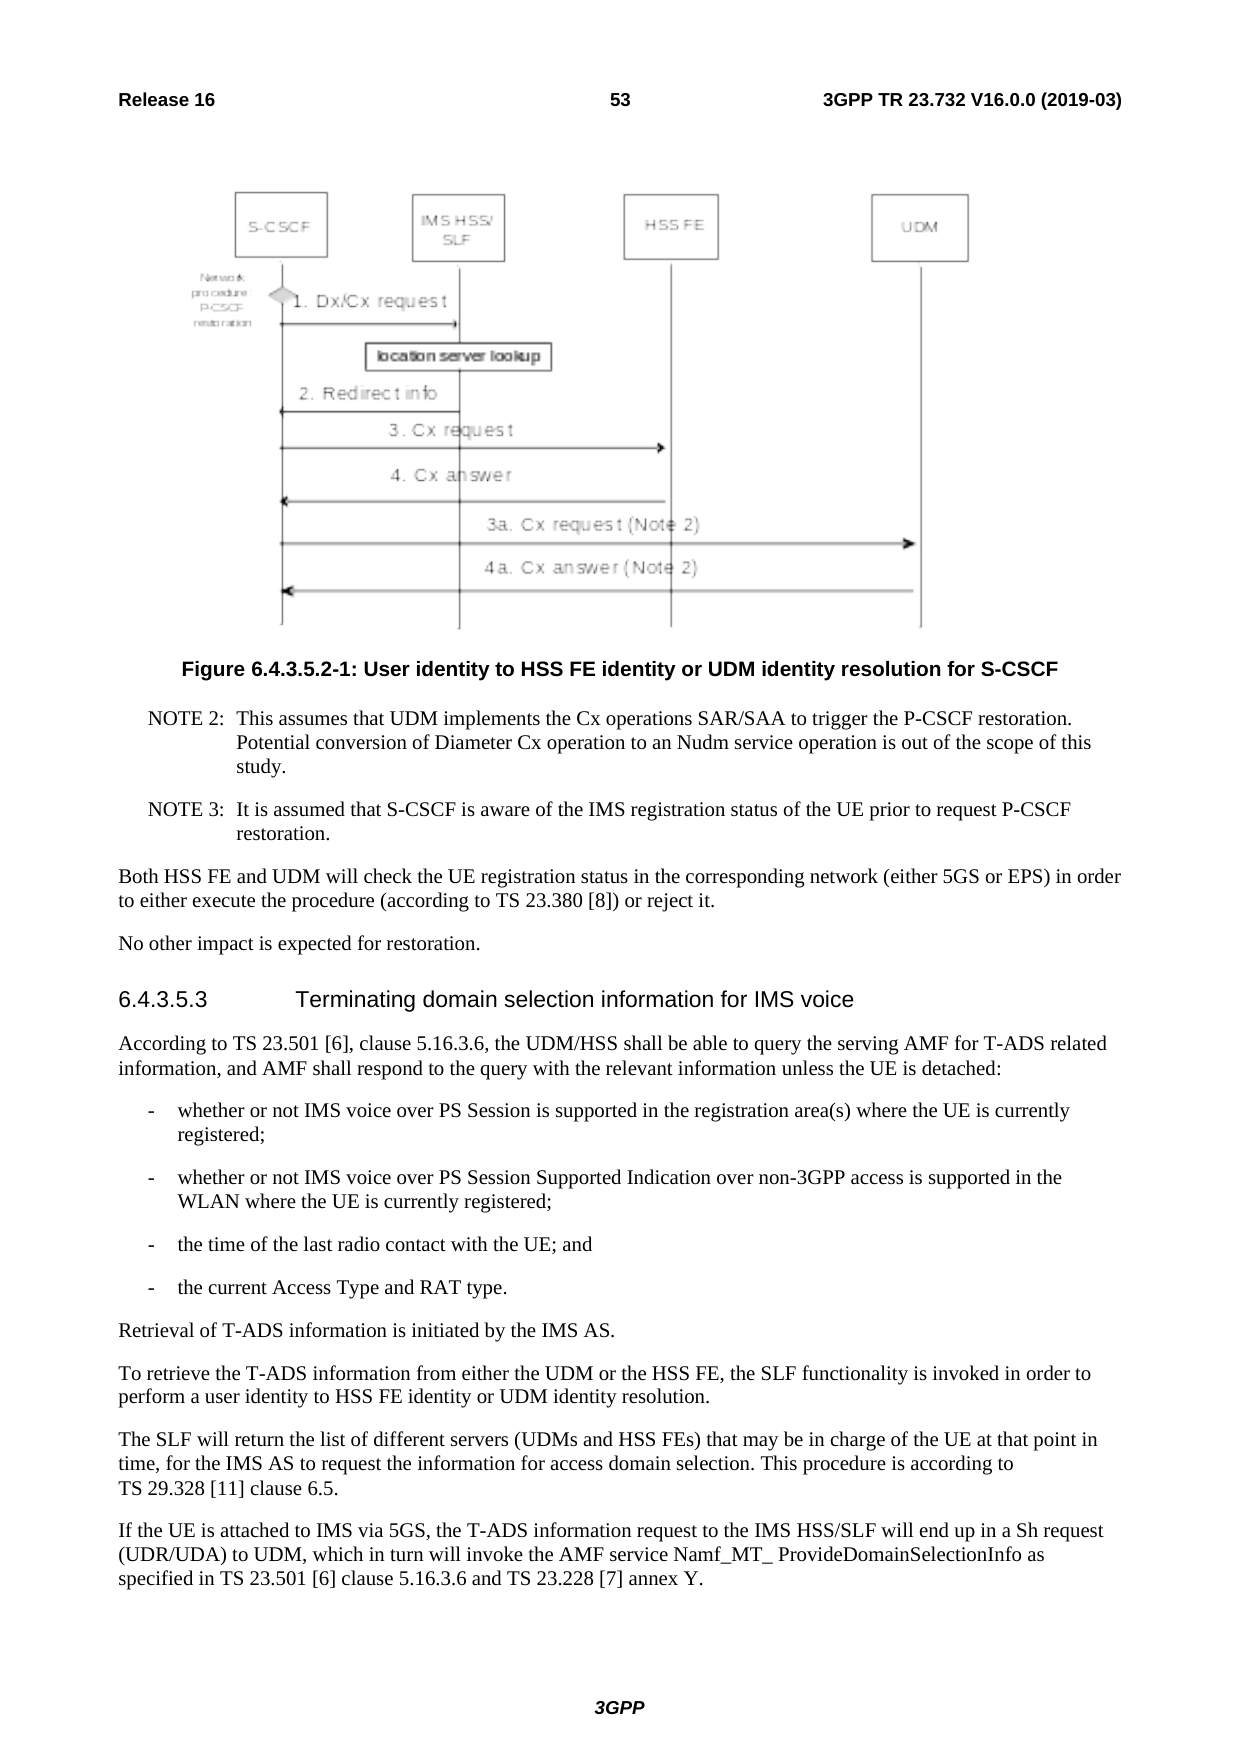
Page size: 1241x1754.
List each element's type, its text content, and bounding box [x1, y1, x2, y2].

subtitle 6.4.3.5.3 Terminating domain selection information for IMS voice [118, 986, 1122, 1013]
text Figure 6.4.3.5.2-1: User identity to HSS FE identity or UDM identity resolution for S-CSCF [118, 657, 1122, 681]
text NOTE 3: It is assumed that S-CSCF is aware of the IMS registration status of the UE prior to request P-CSCF restoration. [148, 797, 1122, 845]
text - the current Access Type and RAT type. [148, 1275, 1122, 1299]
text To retrieve the T-ADS information from either the UDM or the HSS FE, the SLF functionality is invoked in order to perform a user identity to HSS FE identity or UDM identity resolution. [118, 1360, 1122, 1408]
text NOTE 2: This assumes that UDM implements the Cx operations SAR/SAA to trigger the P-CSCF restoration. Potential conversion of Diameter Cx operation to an Nudm service operation is out of the scope of this study. [148, 706, 1122, 778]
text - whether or not IMS voice over PS Session is supported in the registration area(s) where the UE is currently registered; [148, 1098, 1122, 1146]
text According to TS 23.501 [6], clause 5.16.3.6, the UDM/HSS shall be able to query the serving AMF for T-ADS related information, and AMF shall respond to the query with the relevant information unless the UE is detached: [118, 1031, 1122, 1079]
text Both HSS FE and UDM will check the UE registration status in the corresponding network (either 5GS or EPS) in order to either execute the procedure (according to TS 23.380 [8]) or reject it. [118, 864, 1122, 912]
text The SLF will return the list of different servers (UDMs and HSS FEs) that may be in charge of the UE at that point in time, for the IMS AS to request the information for access domain selection. This procedure is according to TS 29.328 [11] clause 6.5. [118, 1427, 1122, 1499]
text No other impact is expected for restoration. [118, 931, 1122, 955]
text Retrieval of T-ADS information is initiated by the IMS AS. [118, 1318, 1122, 1342]
text - whether or not IMS voice over PS Session Supported Indication over non-3GPP access is supported in the WLAN where the UE is currently registered; [148, 1165, 1122, 1213]
text - the time of the last radio contact with the UE; and [148, 1232, 1122, 1256]
text If the UE is attached to IMS via 5GS, the T-ADS information request to the IMS HSS/SLF will end up in a Sh request (UDR/UDA) to UDM, which in turn will invoke the AMF service Namf_MT_ ProvideDomainSelectionInfo as specified in TS 23.501 [6] clause 5.16.3.6 and TS 23.228 [7] annex Y. [118, 1518, 1122, 1590]
